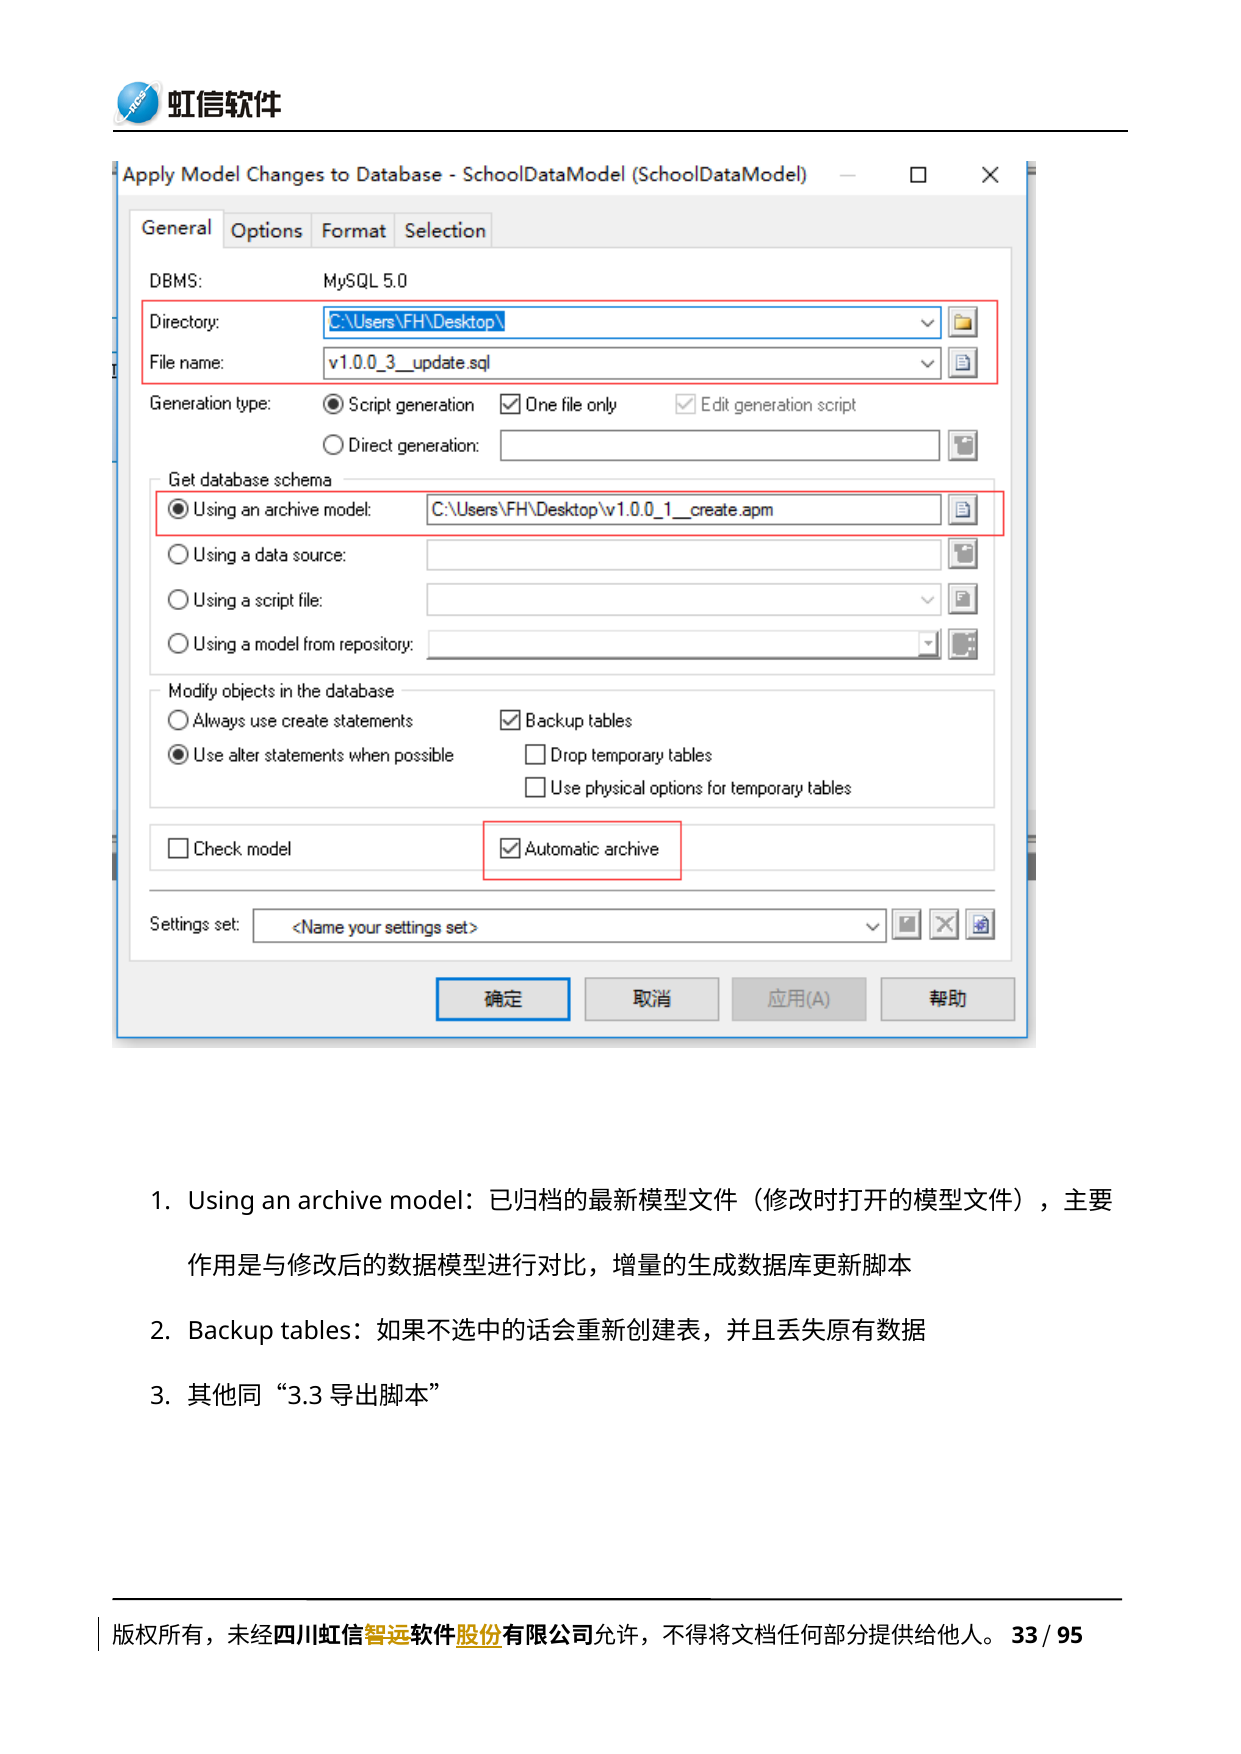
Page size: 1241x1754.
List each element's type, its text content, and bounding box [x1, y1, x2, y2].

picture [112, 161, 1036, 1048]
list 其他同“3.3 导出脚本” [150, 1361, 1128, 1426]
list Backup tables：如果不选中的话会重新创建表，并且丢失原有数据 [150, 1296, 1128, 1361]
picture [112, 79, 282, 126]
list Using an archive model：已归档的最新模型文件（修改时打开的模型文件），主要作用是与修改后的数据模型进行对比，增量的生成数据库更新脚本 [150, 1166, 1128, 1296]
